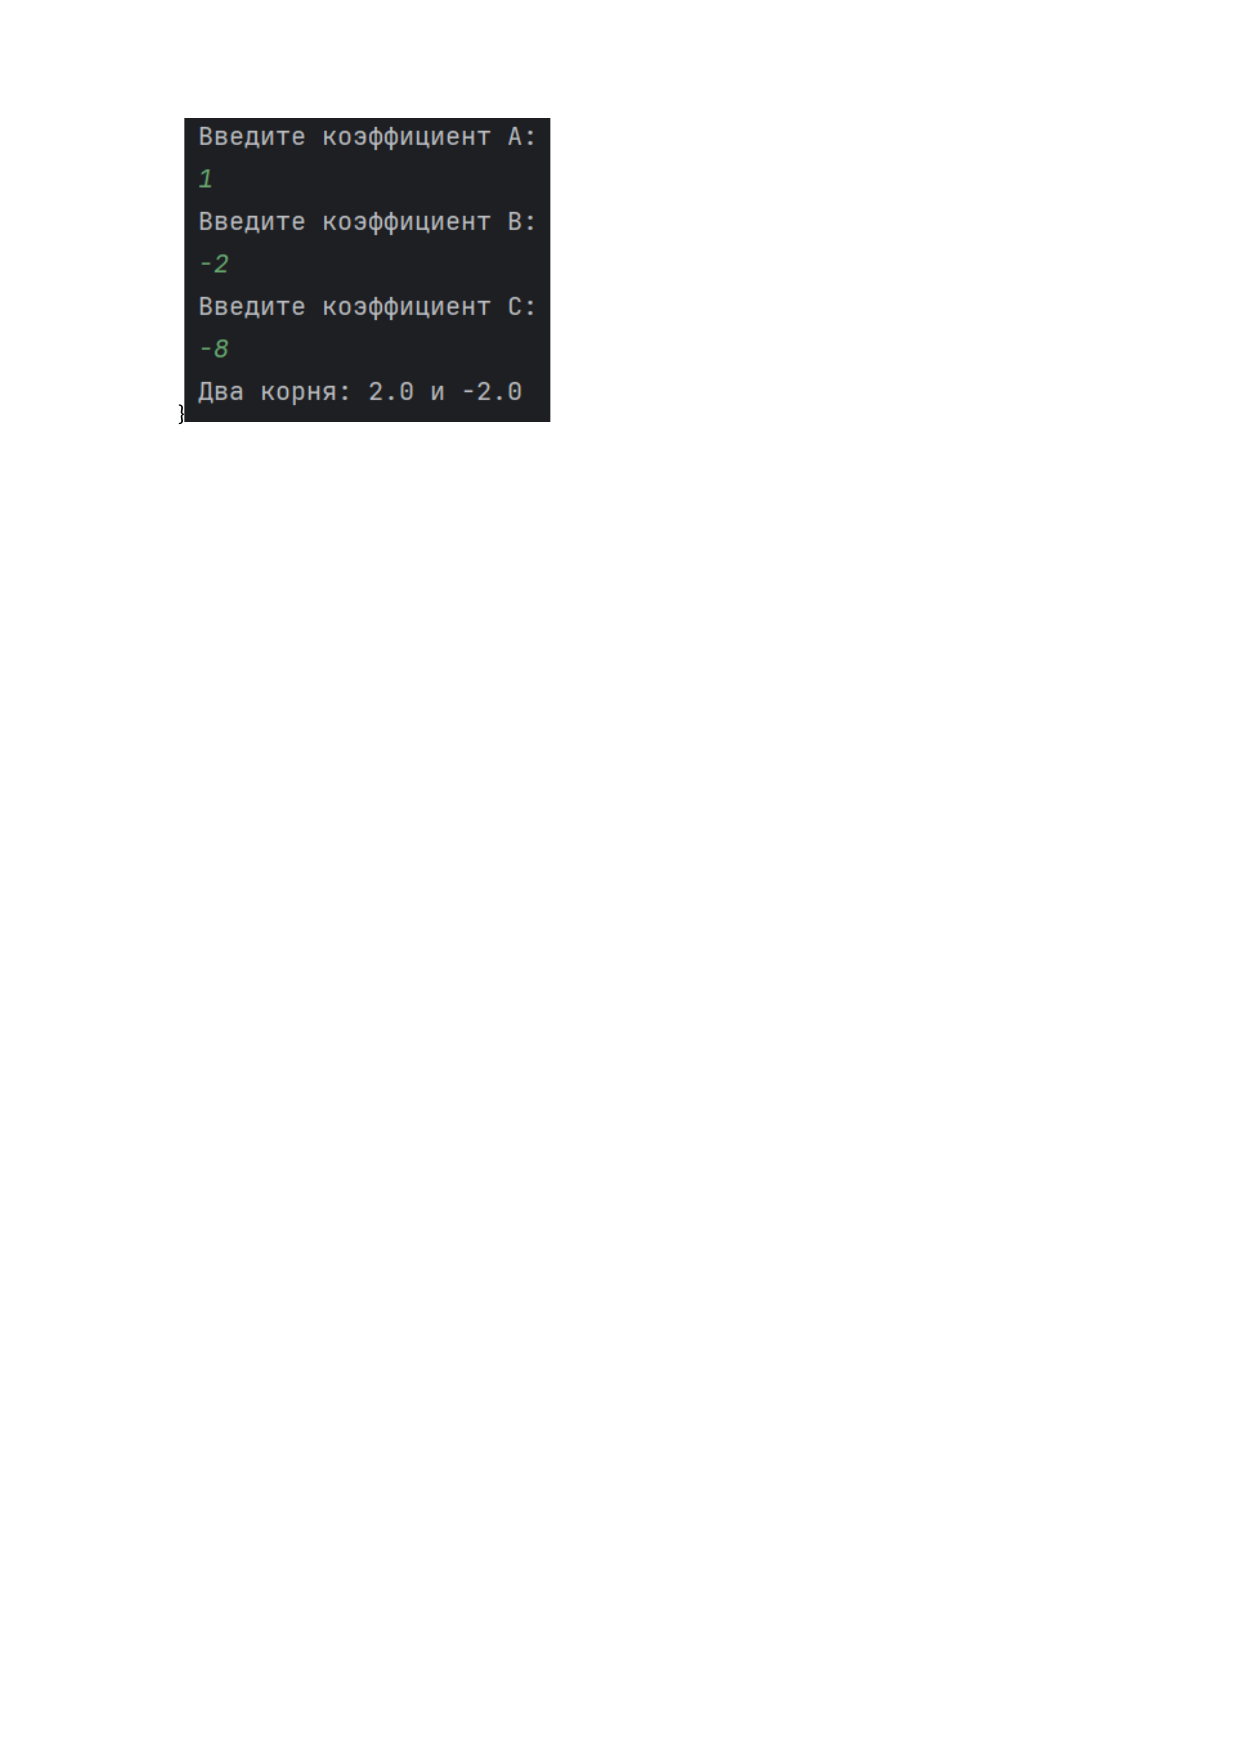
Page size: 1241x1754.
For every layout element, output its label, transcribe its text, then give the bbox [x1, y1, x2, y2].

picture [184, 118, 551, 422]
